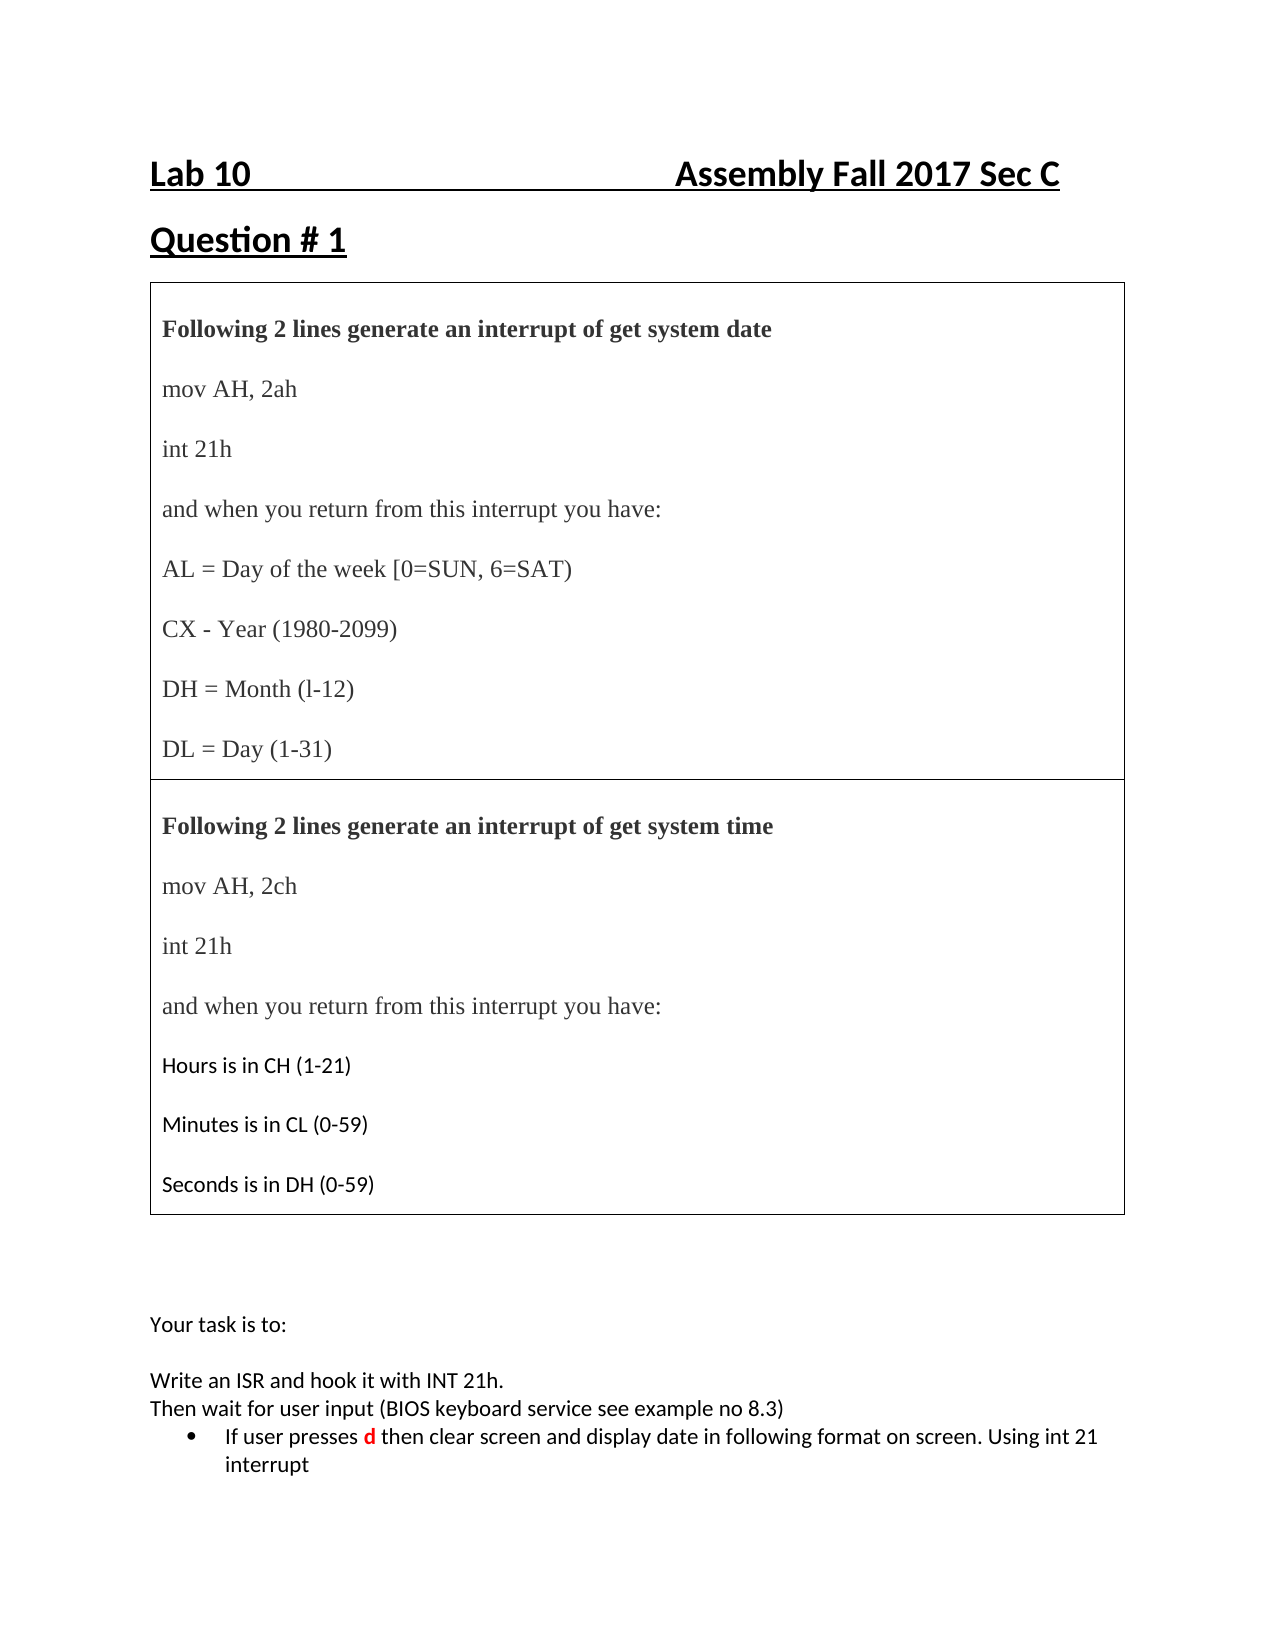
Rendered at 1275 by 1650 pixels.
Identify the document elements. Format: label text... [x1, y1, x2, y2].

list If user presses d then clear screen and display date in following format on screen. Using int 21 interrupt [187, 1422, 1125, 1478]
table_cell Following 2 lines generate an interrupt of get system time mov AH, 2ch int 21h and when you return from this interrupt you have: Hours is in CH (1-21) Minutes is in CL (0-59) Seconds is in DH (0-59) [151, 780, 1124, 1213]
text Lab 10 Assembly Fall 2017 Sec C [150, 150, 1125, 196]
text Your task is to: [150, 1310, 1125, 1338]
text Then wait for user input (BIOS keyboard service see example no 8.3) [150, 1394, 1125, 1422]
text Question # 1 [150, 216, 1125, 262]
table_header Following 2 lines generate an interrupt of get system date mov AH, 2ah int 21h and when you return from this interrupt you have: AL = Day of the week [0=SUN, 6=SAT) CX - Year (1980-2099) DH = Month (l-12) DL = Day (1-31) [151, 283, 1124, 779]
text Write an ISR and hook it with INT 21h. [150, 1366, 1125, 1394]
